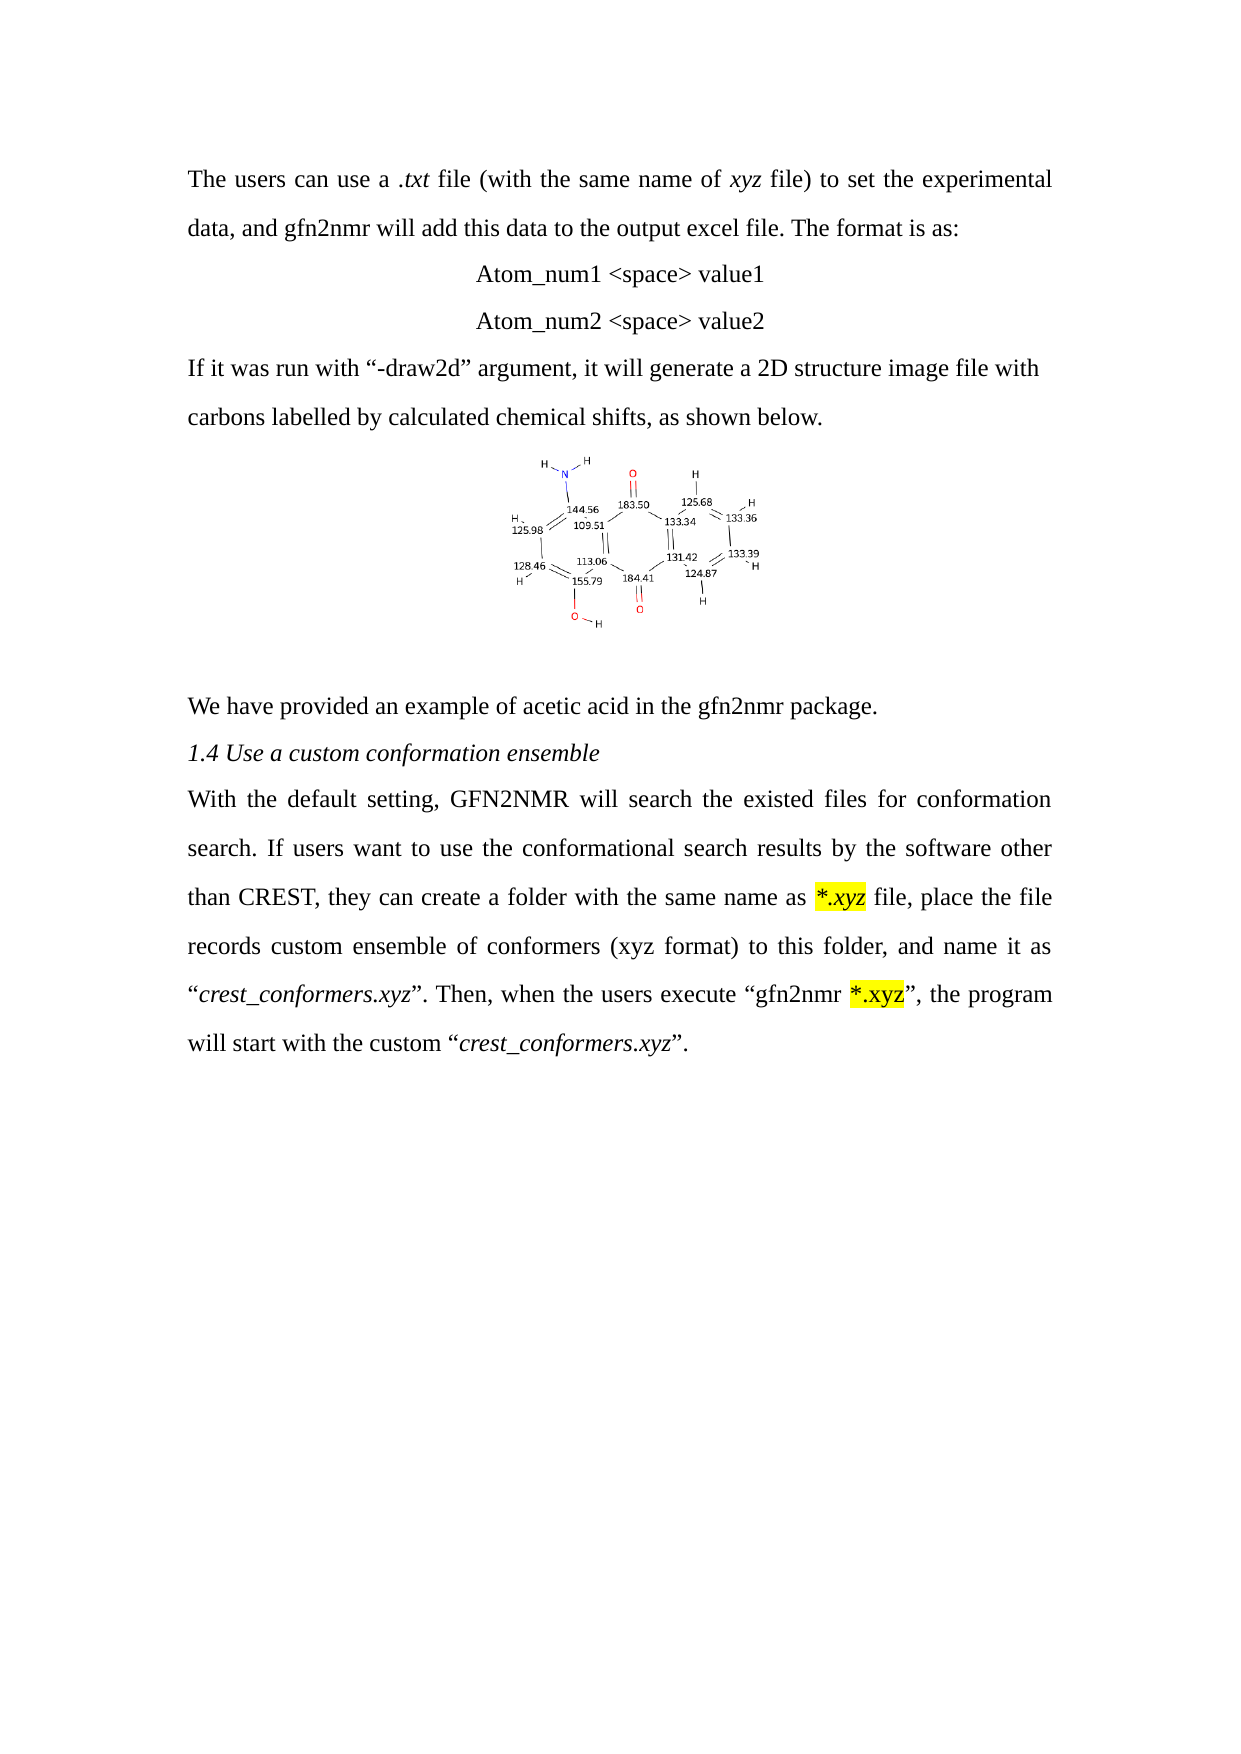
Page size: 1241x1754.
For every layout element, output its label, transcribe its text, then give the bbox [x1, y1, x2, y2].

text We have provided an example of acetic acid in the gfn2nmr package. [187, 689, 1053, 721]
text 1.4 Use a custom conformation ensemble [187, 736, 1053, 768]
text Atom_num2 <space> value2 [187, 304, 1053, 337]
picture [487, 447, 783, 644]
text If it was run with “-draw2d” argument, it will generate a 2D structure image file with carbons labelled by calculated chemical shifts, as shown below. [187, 351, 1053, 433]
text Atom_num1 <space> value1 [187, 258, 1053, 290]
text With the default setting, GFN2NMR will search the existed files for conformation search. If users want to use the conformational search results by the software other than CREST, they can create a folder with the same name as *.xyz file, place the file records custom ensemble of conformers (xyz format) to this folder, and name it as “crest_conformers.xyz”. Then, when the users execute “gfn2nmr *.xyz”, the program will start with the custom “crest_conformers.xyz”. [187, 783, 1053, 1059]
text The users can use a .txt file (with the same name of xyz file) to set the experimental data, and gfn2nmr will add this data to the output excel file. The format is as: [187, 162, 1053, 243]
